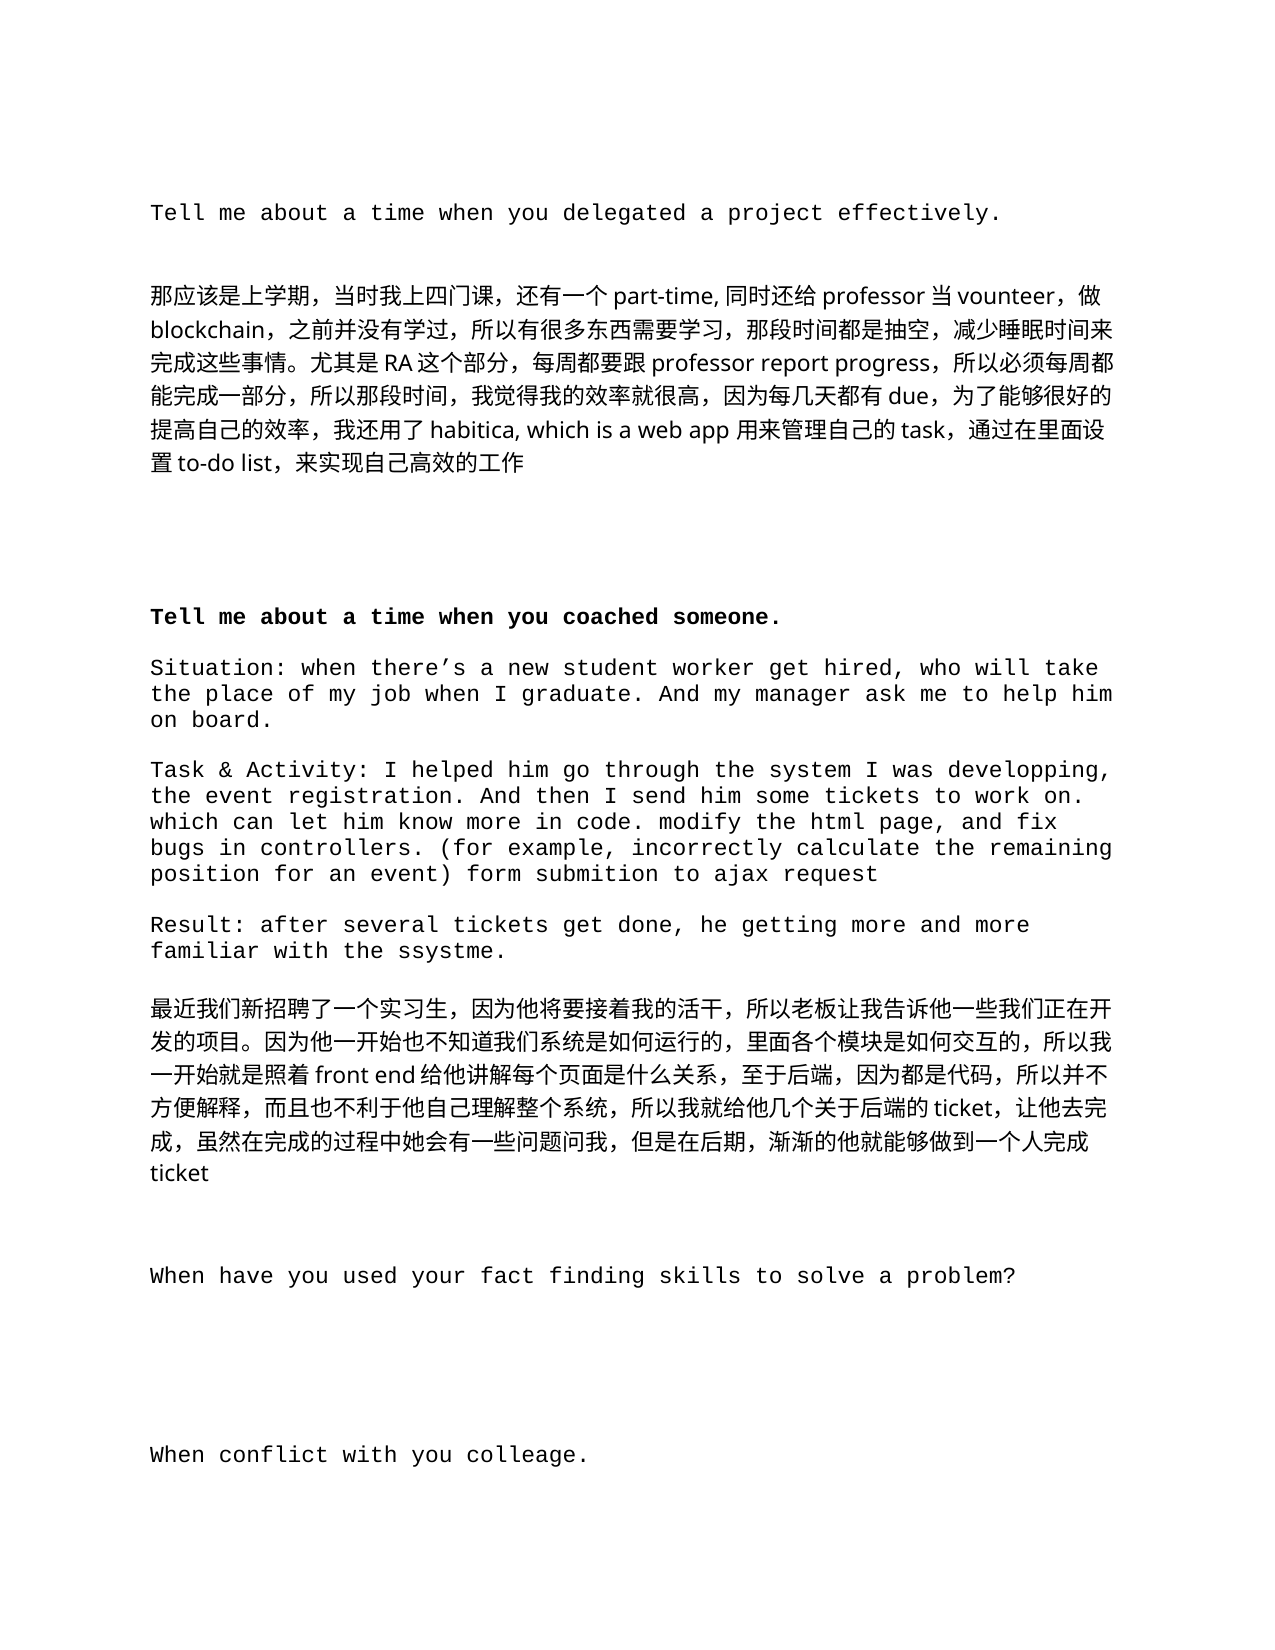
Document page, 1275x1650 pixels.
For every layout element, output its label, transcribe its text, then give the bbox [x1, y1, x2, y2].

text Tell me about a time when you delegated a project effectively. [150, 201, 1125, 253]
text Tell me about a time when you coached someone. [150, 605, 1125, 631]
text 最近我们新招聘了一个实习生，因为他将要接着我的活干，所以老板让我告诉他一些我们正在开发的项目。因为他一开始也不知道我们系统是如何运行的，里面各个模块是如何交互的，所以我一开始就是照着front end给他讲解每个页面是什么关系，至于后端，因为都是代码，所以并不方便解释，而且也不利于他自己理解整个系统，所以我就给他几个关于后端的ticket，让他去完成，虽然在完成的过程中她会有一些问题问我，但是在后期，渐渐的他就能够做到一个人完成ticket [150, 990, 1125, 1188]
text When have you used your fact finding skills to solve a problem? [150, 1264, 1125, 1316]
text Situation: when there’s a new student worker get hired, who will take the place of my job when I graduate. And my manager ask me to help him on board. [150, 656, 1125, 734]
text 那应该是上学期，当时我上四门课，还有一个part-time, 同时还给professor当vounteer，做blockchain，之前并没有学过，所以有很多东西需要学习，那段时间都是抽空，减少睡眠时间来完成这些事情。尤其是RA这个部分，每周都要跟professor report progress，所以必须每周都能完成一部分，所以那段时间，我觉得我的效率就很高，因为每几天都有due，为了能够很好的提高自己的效率，我还用了habitica, which is a web app 用来管理自己的task，通过在里面设置to-do list，来实现自己高效的工作 [150, 278, 1125, 478]
text Result: after several tickets get done, he getting more and more familiar with the ssystme. [150, 913, 1125, 965]
text When conflict with you colleage. [150, 1443, 1125, 1469]
text Task & Activity: I helped him go through the system I was developping, the event registration. And then I send him some tickets to work on. which can let him know more in code. modify the html page, and fix bugs in controllers. (for example, incorrectly calculate the remaining position for an event) form submition to ajax request [150, 759, 1125, 888]
